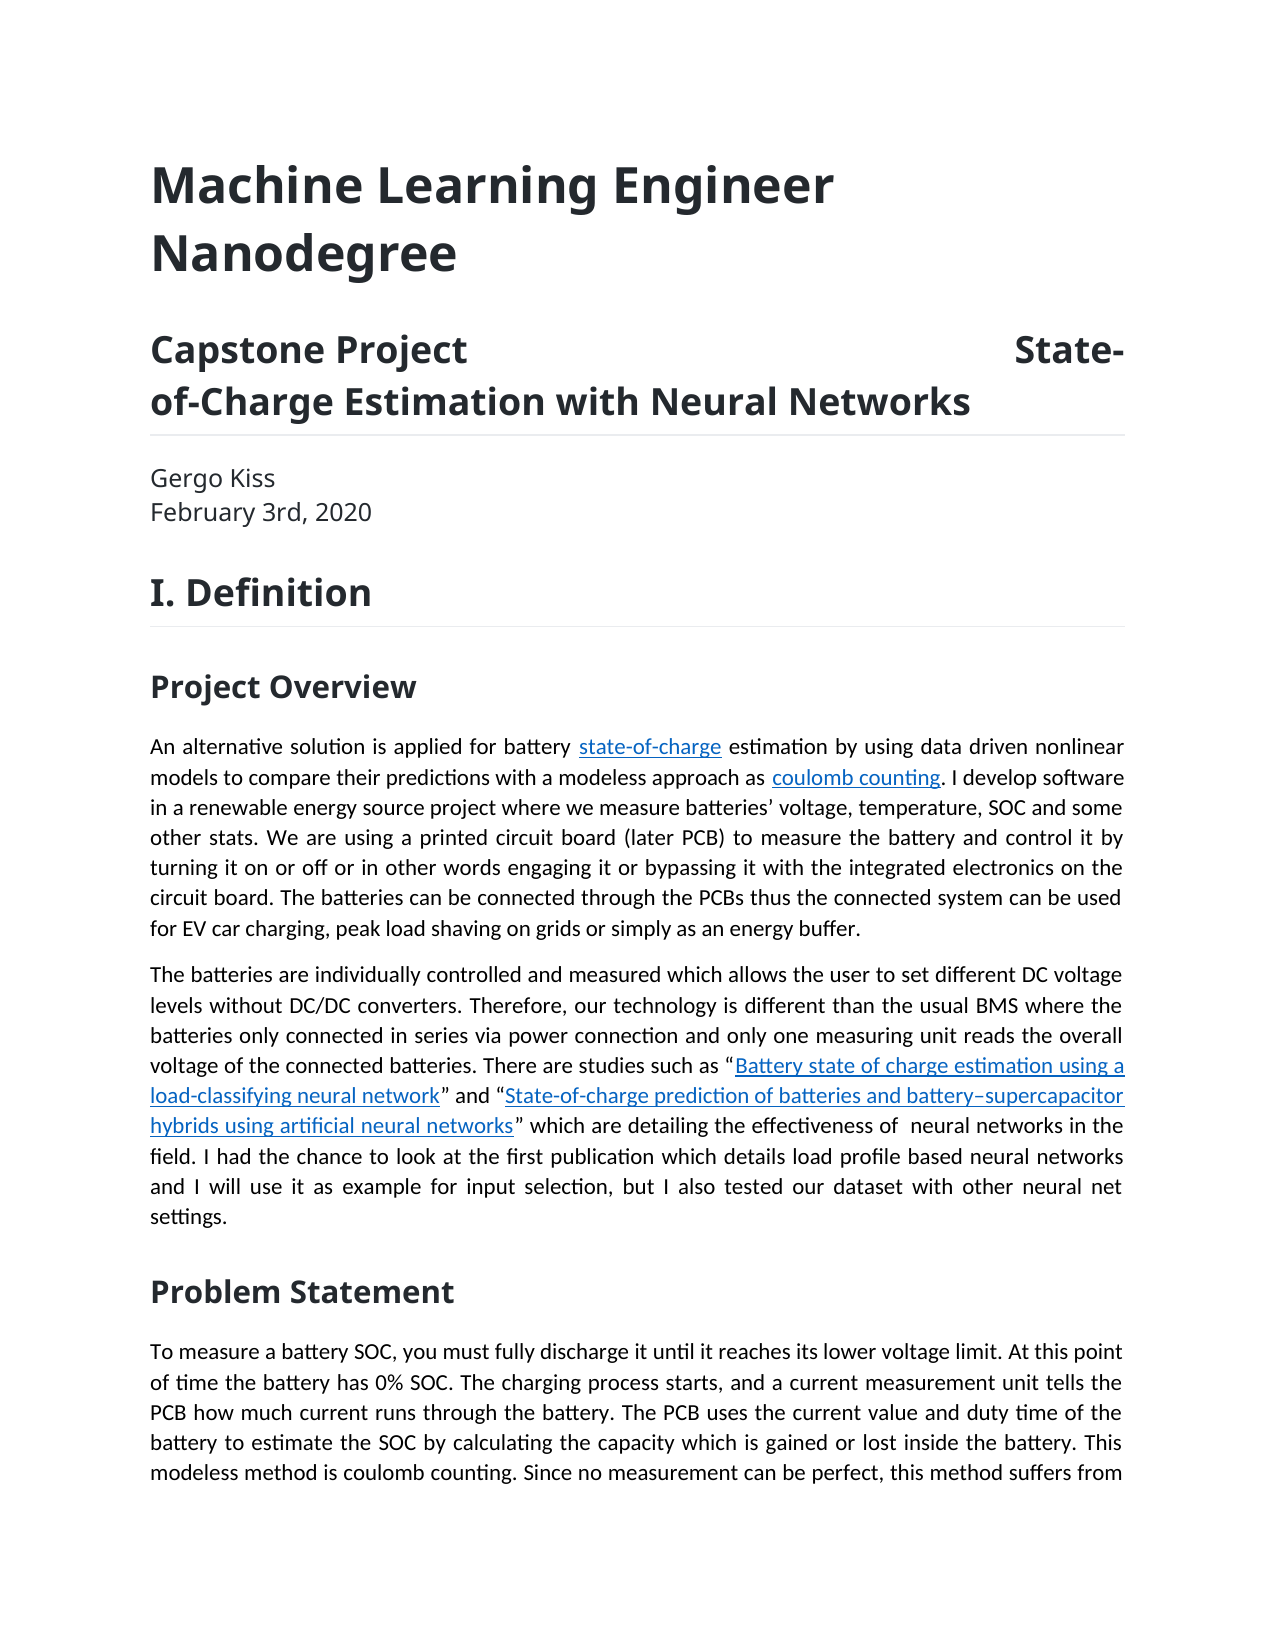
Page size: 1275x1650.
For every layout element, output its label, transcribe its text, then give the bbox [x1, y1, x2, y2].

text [150, 1337, 1125, 1486]
text Gergo Kiss February 3rd, 2020 [150, 461, 1125, 529]
text Project Overview [150, 665, 1125, 707]
text The batteries are individually controlled and measured which allows the user to set different DC voltage levels without DC/DC converters. Therefore, our technology is different than the usual BMS where the batteries only connected in series via power connection and only one measuring unit reads the overall voltage of the connected batteries. There are studies such as “Battery state of charge estimation using a load-classifying neural network” and “State-of-charge prediction of batteries and battery–supercapacitor hybrids using artificial neural networks” which are detailing the effectiveness of neural networks in the field. I had the chance to look at the first publication which details load profile based neural networks and I will use it as example for input selection, but I also tested our dataset with other neural net settings. [150, 961, 1125, 1230]
text An alternative solution is applied for battery state-of-charge estimation by using data driven nonlinear models to compare their predictions with a modeless approach as coulomb counting. I develop software in a renewable energy source project where we measure batteries’ voltage, temperature, SOC and some other stats. We are using a printed circuit board (later PCB) to measure the battery and control it by turning it on or off or in other words engaging it or bypassing it with the integrated electronics on the circuit board. The batteries can be connected through the PCBs thus the connected system can be used for EV car charging, peak load shaving on grids or simply as an energy buffer. [150, 732, 1125, 942]
text I. Definition [150, 566, 1125, 626]
text Problem Statement [150, 1270, 1125, 1312]
text Machine Learning Engineer Nanodegree [150, 150, 1125, 286]
subtitle Capstone Project State-of-Charge Estimation with Neural Networks [150, 324, 1125, 434]
